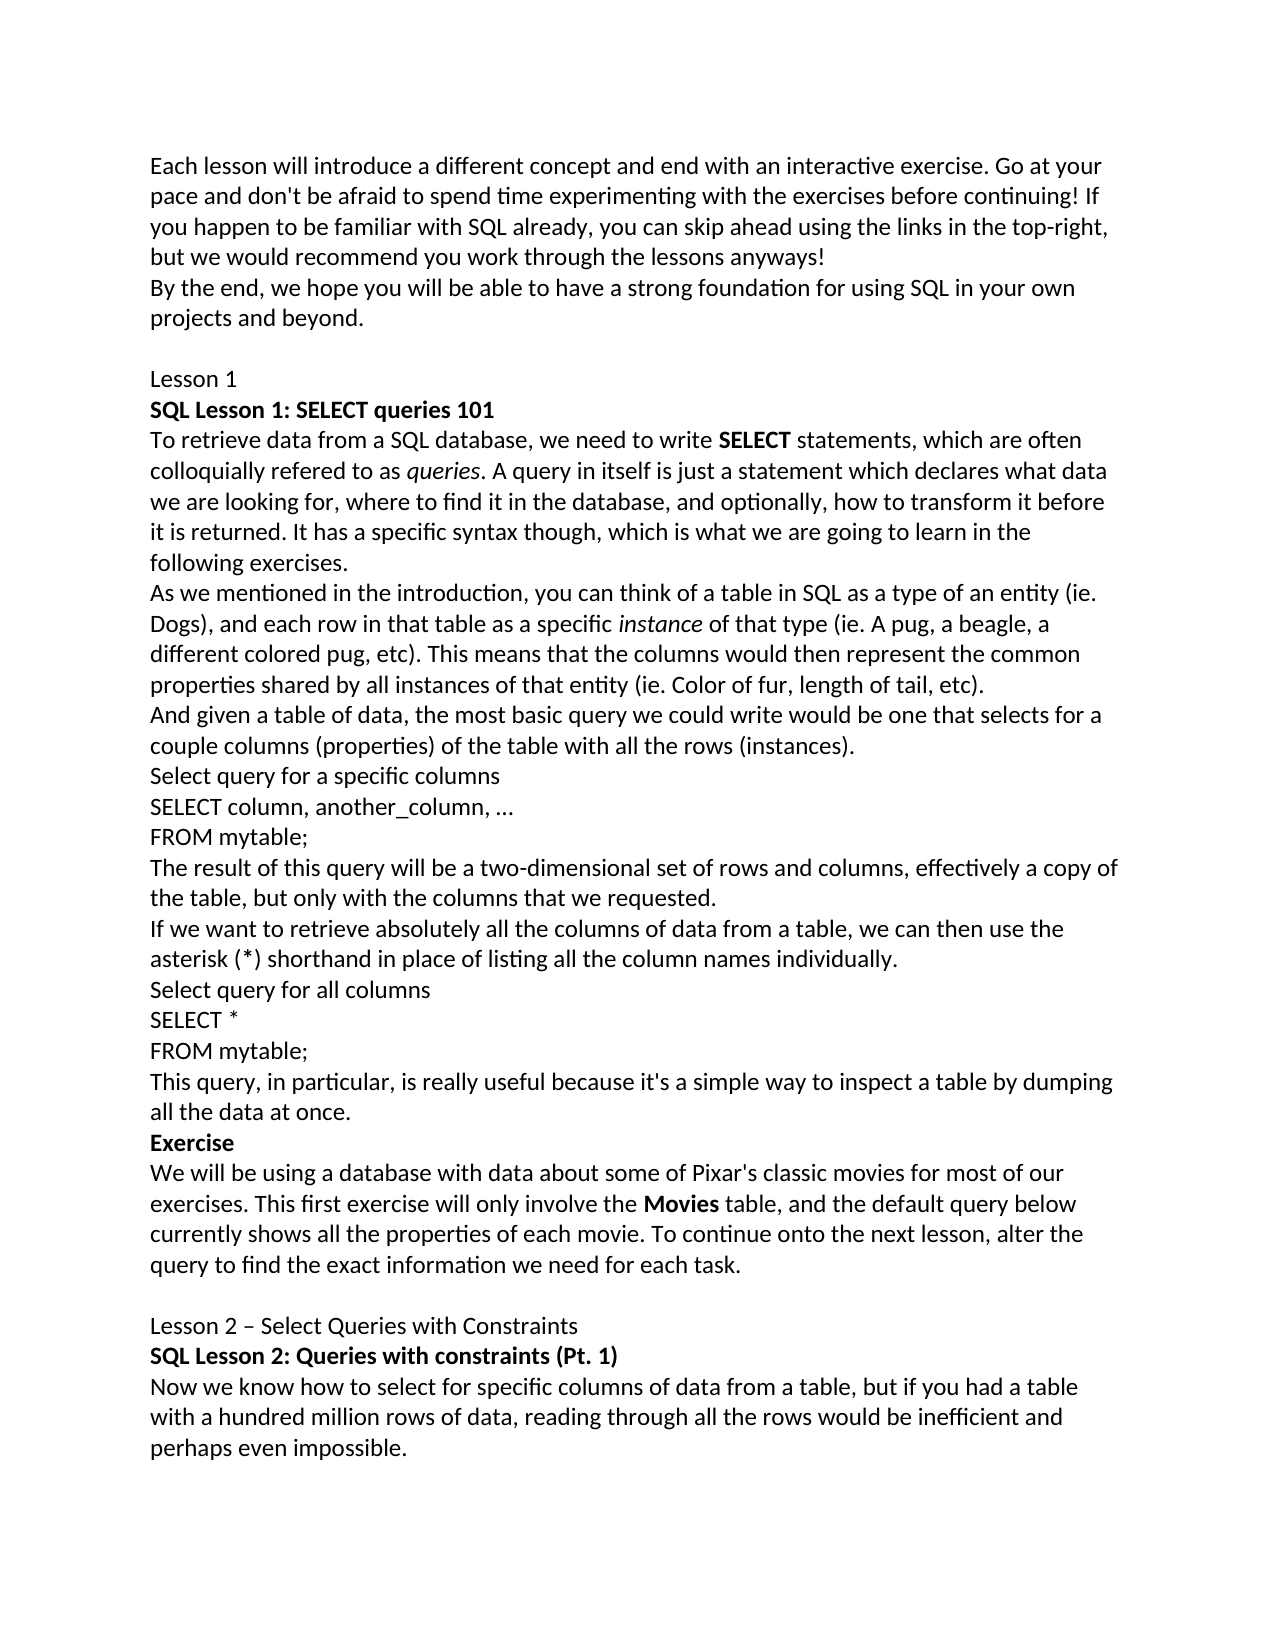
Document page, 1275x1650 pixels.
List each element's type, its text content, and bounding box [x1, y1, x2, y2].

text If we want to retrieve absolutely all the columns of data from a table, we can then use the asterisk (*) shorthand in place of listing all the column names individually. [150, 913, 1125, 974]
text SQL Lesson 1: SELECT queries 101 [150, 394, 1125, 425]
text By the end, we hope you will be able to have a strong foundation for using SQL in your own projects and beyond. [150, 272, 1125, 333]
text Exercise [150, 1127, 1125, 1157]
text Each lesson will introduce a different concept and end with an interactive exercise. Go at your pace and don't be afraid to spend time experimenting with the exercises before continuing! If you happen to be familiar with SQL already, you can skip ahead using the links in the top-right, but we would recommend you work through the lessons anyways! [150, 150, 1125, 272]
text This query, in particular, is really useful because it's a simple way to inspect a table by dumping all the data at once. [150, 1066, 1125, 1127]
text Select query for all columns [150, 974, 1125, 1004]
text As we mentioned in the introduction, you can think of a table in SQL as a type of an entity (ie. Dogs), and each row in that table as a specific instance of that type (ie. A pug, a beagle, a different colored pug, etc). This means that the columns would then represent the common properties shared by all instances of that entity (ie. Color of fur, length of tail, etc). [150, 577, 1125, 699]
text FROM mytable; [150, 821, 1125, 852]
text SQL Lesson 2: Queries with constraints (Pt. 1) [150, 1340, 1125, 1371]
text We will be using a database with data about some of Pixar's classic movies for most of our exercises. This first exercise will only involve the Movies table, and the default query below currently shows all the properties of each movie. To continue onto the next lesson, alter the query to find the exact information we need for each task. [150, 1157, 1125, 1279]
text Lesson 2 – Select Queries with Constraints [150, 1310, 1125, 1340]
text To retrieve data from a SQL database, we need to write SELECT statements, which are often colloquially refered to as queries. A query in itself is just a statement which declares what data we are looking for, where to find it in the database, and optionally, how to transform it before it is returned. It has a specific syntax though, which is what we are going to learn in the following exercises. [150, 425, 1125, 577]
text Now we know how to select for specific columns of data from a table, but if you had a table with a hundred million rows of data, reading through all the rows would be inefficient and perhaps even impossible. [150, 1371, 1125, 1462]
text SELECT column, another_column, … [150, 791, 1125, 821]
text Select query for a specific columns [150, 760, 1125, 791]
text SELECT * [150, 1004, 1125, 1035]
text FROM mytable; [150, 1035, 1125, 1066]
text Lesson 1 [150, 364, 1125, 394]
text The result of this query will be a two-dimensional set of rows and columns, effectively a copy of the table, but only with the columns that we requested. [150, 852, 1125, 913]
text And given a table of data, the most basic query we could write would be one that selects for a couple columns (properties) of the table with all the rows (instances). [150, 699, 1125, 760]
